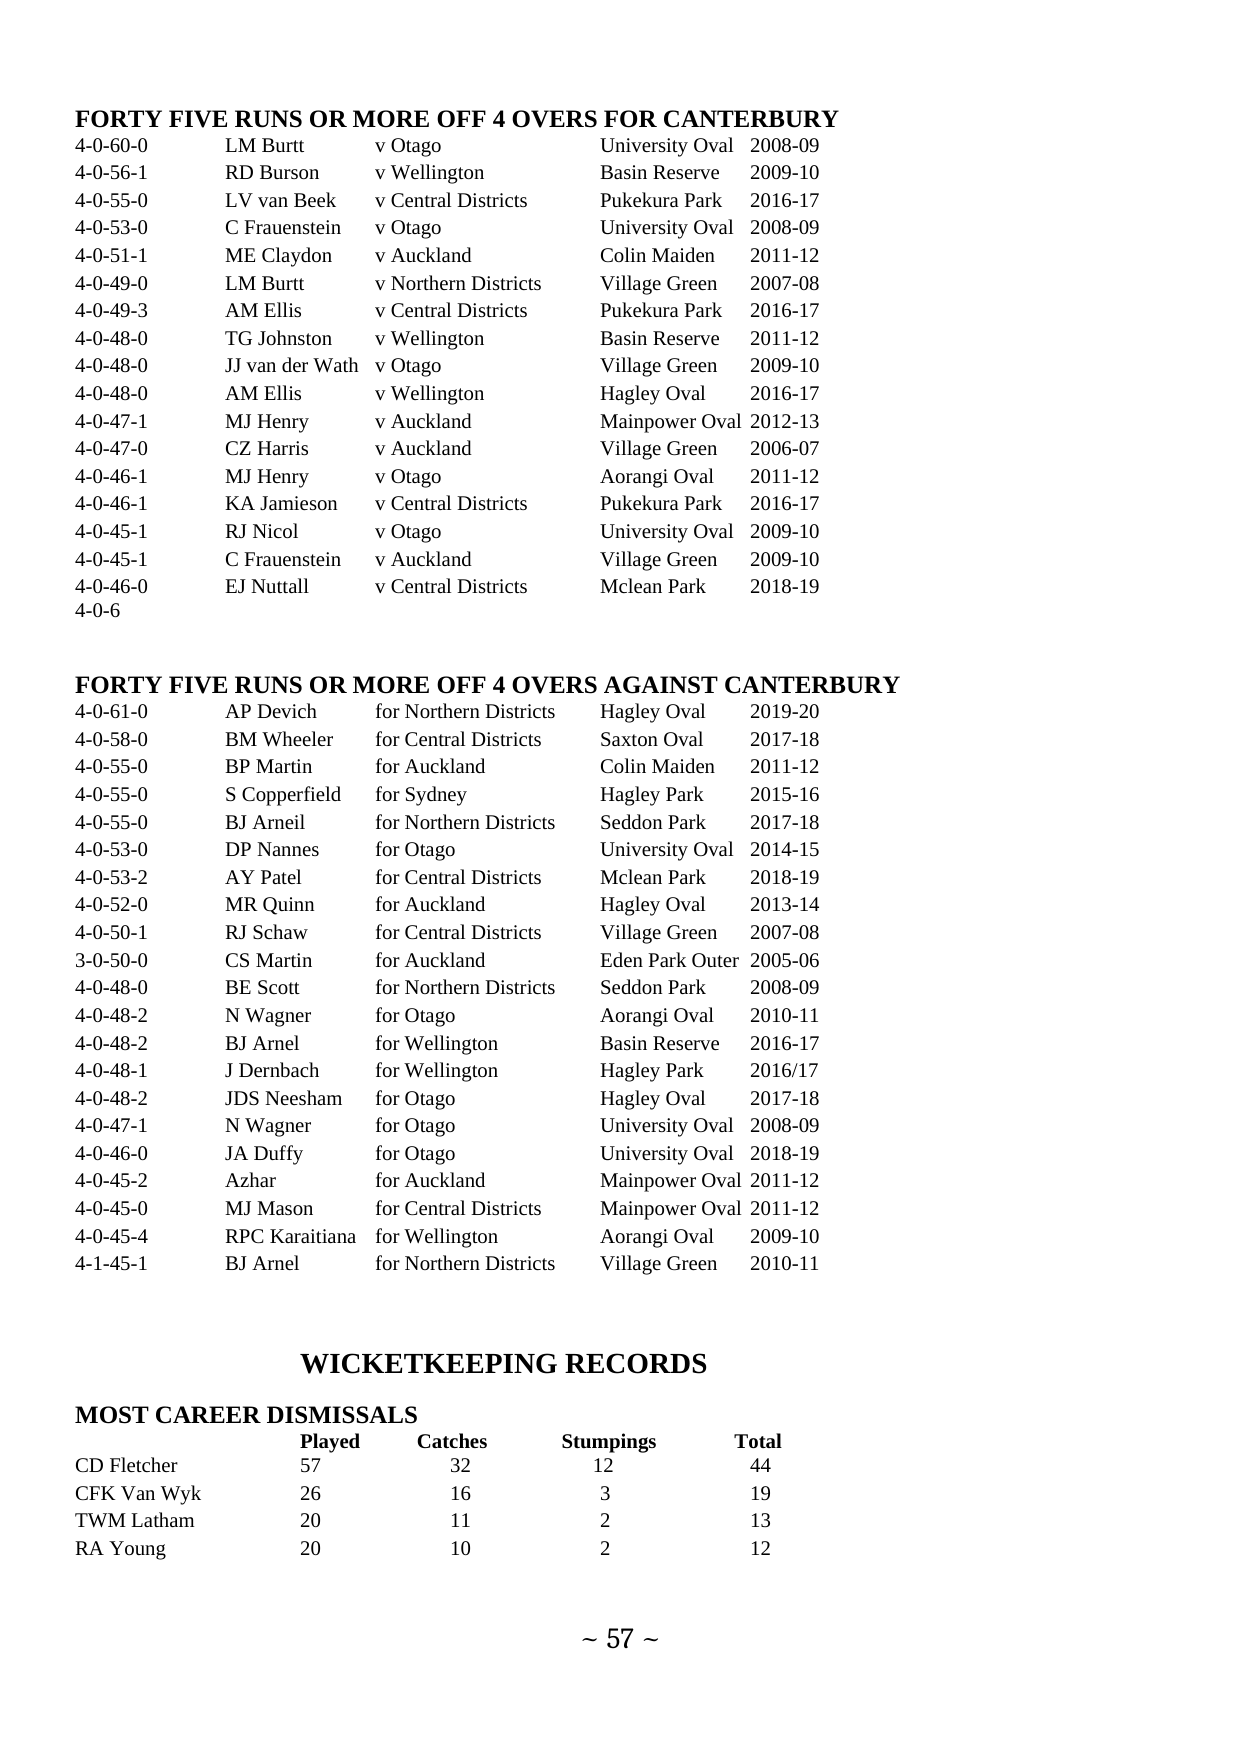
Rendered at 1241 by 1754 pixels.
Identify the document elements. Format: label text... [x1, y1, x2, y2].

text 4-0-52-0 MR Quinn for Auckland Hagley Oval 2013-14 [75, 892, 1165, 916]
text CD Fletcher 57 32 12 44 [75, 1453, 1165, 1477]
text 4-0-47-1 MJ Henry v Auckland Mainpower Oval 2012-13 [75, 408, 1165, 433]
text 4-0-46-1 MJ Henry v Otago Aorangi Oval 2011-12 [75, 464, 1165, 488]
text 4-0-45-1 C Frauenstein v Auckland Village Green 2009-10 [75, 547, 1165, 571]
text TWM Latham 20 11 2 13 [75, 1508, 1165, 1532]
text 4-0-48-0 AM Ellis v Wellington Hagley Oval 2016-17 [75, 381, 1165, 405]
text Played Catches Stumpings Total [75, 1429, 1165, 1453]
text 4-0-60-0 LM Burtt v Otago University Oval 2008-09 [75, 132, 1165, 157]
text 4-0-45-0 MJ Mason for Central Districts Mainpower Oval 2011-12 [75, 1196, 1165, 1220]
text 4-0-53-0 C Frauenstein v Otago University Oval 2008-09 [75, 215, 1165, 239]
text 4-0-48-0 BE Scott for Northern Districts Seddon Park 2008-09 [75, 975, 1165, 999]
text 4-0-49-3 AM Ellis v Central Districts Pukekura Park 2016-17 [75, 298, 1165, 322]
text CFK Van Wyk 26 16 3 19 [75, 1481, 1165, 1505]
text 4-0-53-0 DP Nannes for Otago University Oval 2014-15 [75, 837, 1165, 861]
text 4-0-53-2 AY Patel for Central Districts Mclean Park 2018-19 [75, 865, 1165, 889]
text 4-0-48-1 J Dernbach for Wellington Hagley Park 2016/17 [75, 1058, 1165, 1082]
text 4-0-58-0 BM Wheeler for Central Districts Saxton Oval 2017-18 [75, 727, 1165, 751]
text 4-0-55-0 LV van Beek v Central Districts Pukekura Park 2016-17 [75, 188, 1165, 212]
text 4-0-48-2 JDS Neesham for Otago Hagley Oval 2017-18 [75, 1086, 1165, 1110]
text 4-0-50-1 RJ Schaw for Central Districts Village Green 2007-08 [75, 920, 1165, 944]
text 4-0-48-0 TG Johnston v Wellington Basin Reserve 2011-12 [75, 326, 1165, 350]
text 4-0-45-2 Azhar for Auckland Mainpower Oval 2011-12 [75, 1168, 1165, 1192]
text 4-0-51-1 ME Claydon v Auckland Colin Maiden 2011-12 [75, 243, 1165, 267]
text FORTY FIVE RUNS OR MORE OFF 4 OVERS AGAINST CANTERBURY [75, 670, 1165, 699]
text 4-0-48-2 N Wagner for Otago Aorangi Oval 2010-11 [75, 1003, 1165, 1027]
text 4-0-49-0 LM Burtt v Northern Districts Village Green 2007-08 [75, 271, 1165, 294]
text 4-0-61-0 AP Devich for Northern Districts Hagley Oval 2019-20 [75, 699, 1165, 723]
text 4-0-48-0 JJ van der Wath v Otago Village Green 2009-10 [75, 353, 1165, 377]
text 4-0-48-2 BJ Arnel for Wellington Basin Reserve 2016-17 [75, 1030, 1165, 1054]
text FORTY FIVE RUNS OR MORE OFF 4 OVERS FOR CANTERBURY [75, 104, 1165, 132]
text 3-0-50-0 CS Martin for Auckland Eden Park Outer 2005-06 [75, 948, 1165, 972]
text 4-0-45-1 RJ Nicol v Otago University Oval 2009-10 [75, 519, 1165, 543]
text 4-0-56-1 RD Burson v Wellington Basin Reserve 2009-10 [75, 160, 1165, 184]
text 4-0-46-0 EJ Nuttall v Central Districts Mclean Park 2018-19 [75, 574, 1165, 598]
text 4-0-55-0 BJ Arneil for Northern Districts Seddon Park 2017-18 [75, 809, 1165, 834]
text 4-0-55-0 S Copperfield for Sydney Hagley Park 2015-16 [75, 782, 1165, 806]
text 4-1-45-1 BJ Arnel for Northern Districts Village Green 2010-11 [75, 1251, 1165, 1275]
text 4-0-47-1 N Wagner for Otago University Oval 2008-09 [75, 1113, 1165, 1137]
text 4-0-46-0 JA Duffy for Otago University Oval 2018-19 [75, 1141, 1165, 1165]
text 4-0-45-4 RPC Karaitiana for Wellington Aorangi Oval 2009-10 [75, 1224, 1165, 1248]
subtitle WICKETKEEPING RECORDS [225, 1346, 1165, 1379]
text 4-0-47-0 CZ Harris v Auckland Village Green 2006-07 [75, 436, 1165, 460]
text RA Young 20 10 2 12 [75, 1536, 1165, 1560]
text 4-0-6 [75, 598, 1165, 622]
text 4-0-46-1 KA Jamieson v Central Districts Pukekura Park 2016-17 [75, 491, 1165, 515]
text 4-0-55-0 BP Martin for Auckland Colin Maiden 2011-12 [75, 754, 1165, 778]
subtitle MOST CAREER DISMISSALS [75, 1400, 1165, 1429]
